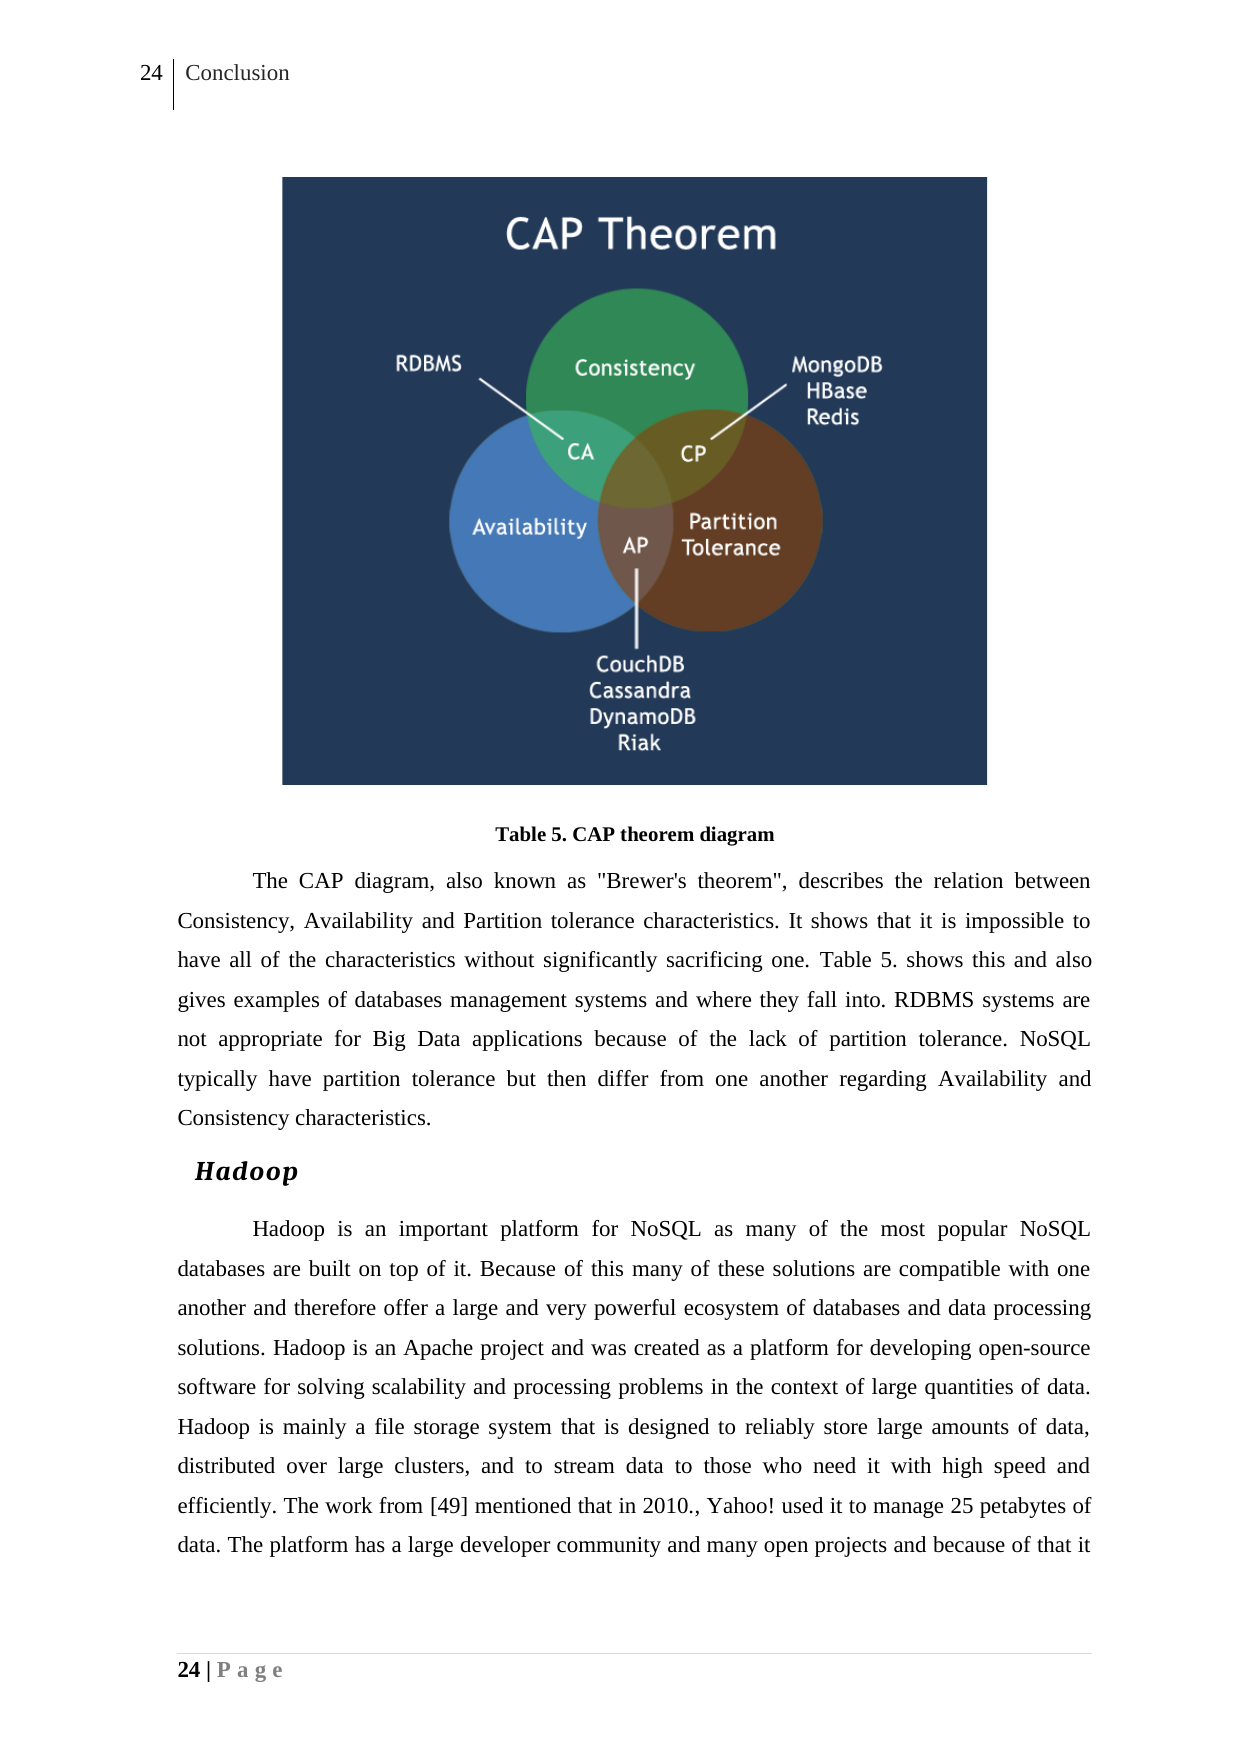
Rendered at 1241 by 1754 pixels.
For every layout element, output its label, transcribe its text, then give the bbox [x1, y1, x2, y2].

picture [282, 177, 988, 785]
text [177, 1215, 1092, 1557]
text The CAP diagram, also known as "Brewer's theorem", describes the relation between Consistency, Availability and Partition tolerance characteristics. It shows that it is impossible to have all of the characteristics without significantly sacrificing one. Table 5. shows this and also gives examples of databases management systems and where they fall into. RDBMS systems are not appropriate for Big Data applications because of the lack of partition tolerance. NoSQL typically have partition tolerance but then differ from one another regarding Availability and Consistency characteristics. [177, 867, 1092, 1131]
subtitle Hadoop [195, 1156, 1092, 1187]
